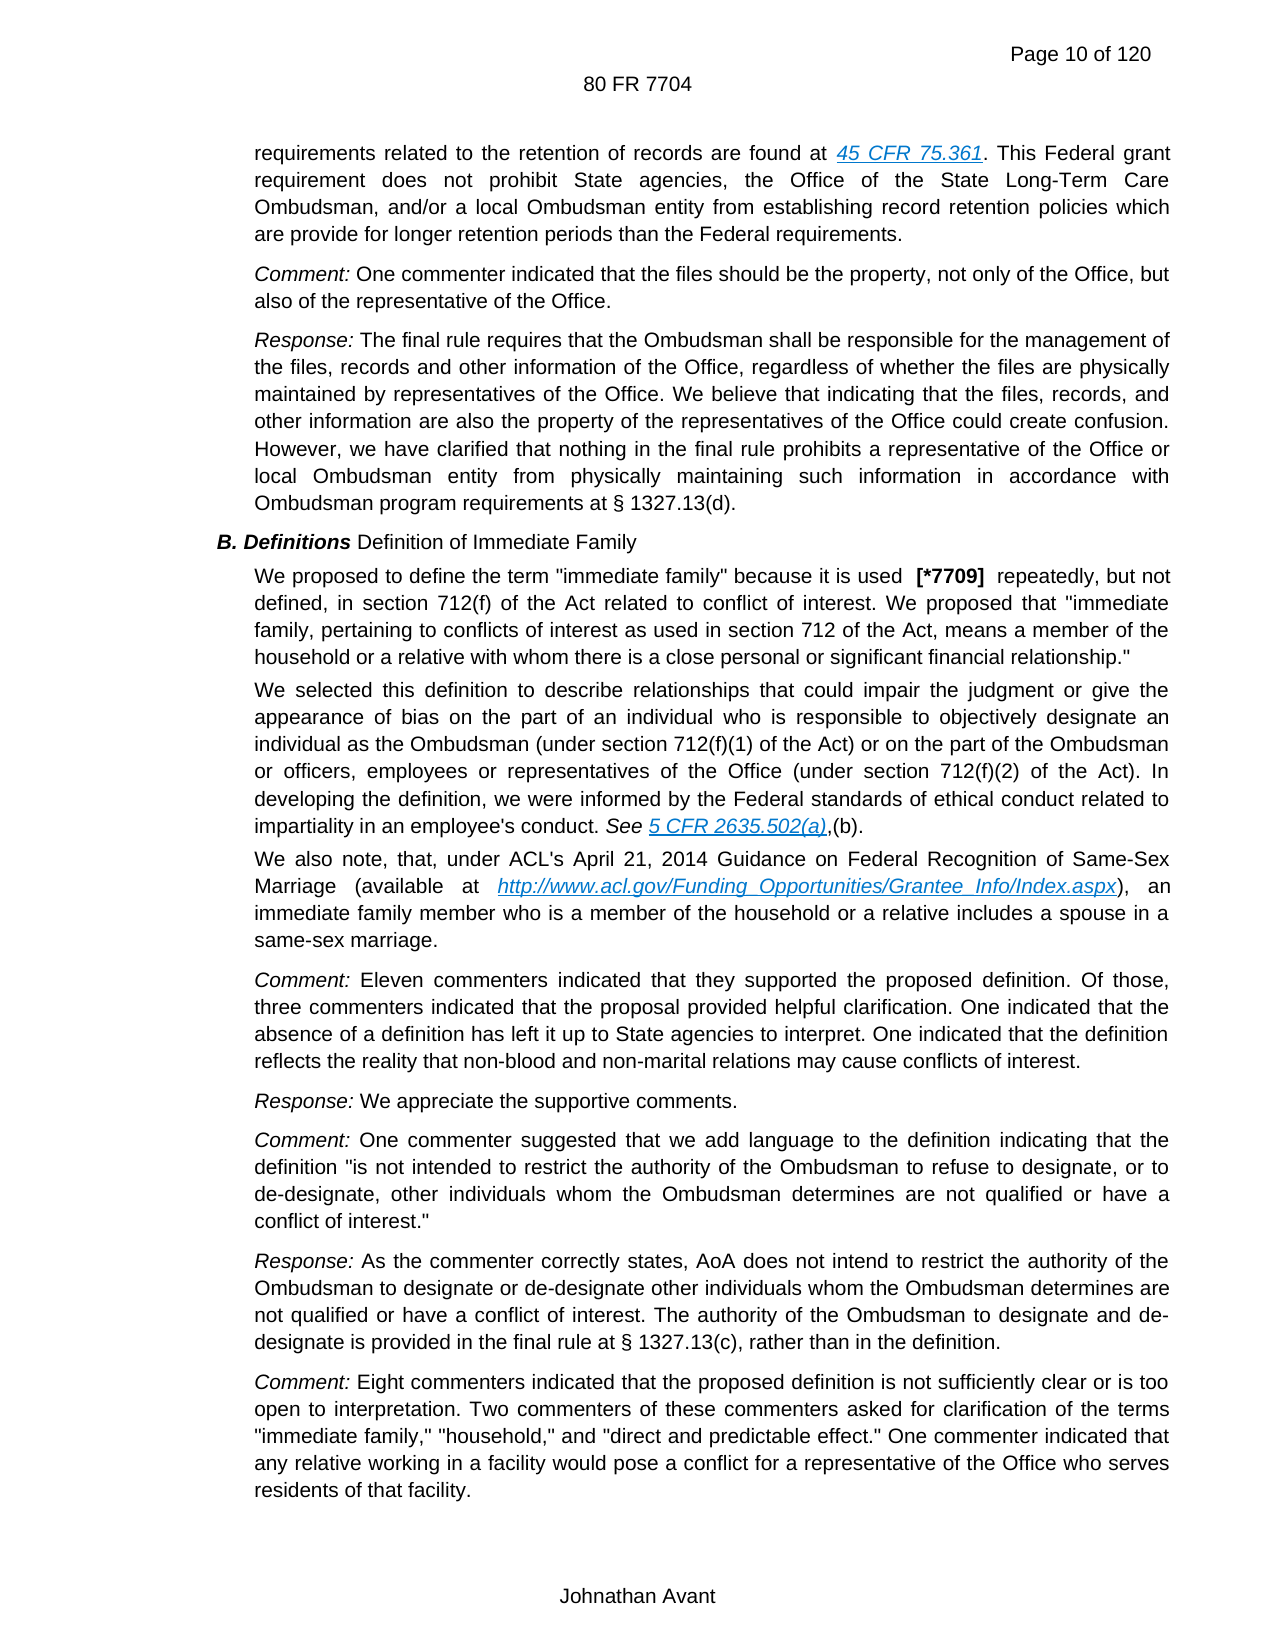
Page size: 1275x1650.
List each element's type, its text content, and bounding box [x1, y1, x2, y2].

text Response: As the commenter correctly states, AoA does not intend to restrict the authority of the Ombudsman to designate or de-designate other individuals whom the Ombudsman determines are not qualified or have a conflict of interest. The authority of the Ombudsman to designate and de-designate is provided in the final rule at § 1327.13(c), rather than in the definition. [254, 1246, 1171, 1354]
text Response: The final rule requires that the Ombudsman shall be responsible for the management of the files, records and other information of the Office, regardless of whether the files are physically maintained by representatives of the Office. We believe that indicating that the files, records, and other information are also the property of the representatives of the Office could create confusion. However, we have clarified that nothing in the final rule prohibits a representative of the Office or local Ombudsman entity from physically maintaining such information in accordance with Ombudsman program requirements at § 1327.13(d). [254, 325, 1171, 514]
text Comment: Eleven commenters indicated that they supported the proposed definition. Of those, three commenters indicated that the proposal provided helpful clarification. One indicated that the absence of a definition has left it up to State agencies to interpret. One indicated that the definition reflects the reality that non-blood and non-marital relations may cause conflicts of interest. [254, 964, 1171, 1073]
text We proposed to define the term "immediate family" because it is used [*7709] repeatedly, but not defined, in section 712(f) of the Act related to conflict of interest. We proposed that "immediate family, pertaining to conflicts of interest as used in section 712 of the Act, means a member of the household or a relative with whom there is a close personal or significant financial relationship." [254, 560, 1171, 669]
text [254, 137, 1171, 246]
list Definition of Immediate Family [217, 527, 1171, 554]
text Comment: One commenter indicated that the files should be the property, not only of the Office, but also of the representative of the Office. [254, 258, 1171, 312]
text We selected this definition to describe relationships that could impair the judgment or give the appearance of bias on the part of an individual who is responsible to objectively designate an individual as the Ombudsman (under section 712(f)(1) of the Act) or on the part of the Ombudsman or officers, employees or representatives of the Office (under section 712(f)(2) of the Act). In developing the definition, we were informed by the Federal standards of ethical conduct related to impartiality in an employee's conduct. See 5 CFR 2635.502(a),(b). [254, 675, 1171, 837]
text Comment: One commenter suggested that we add language to the definition indicating that the definition "is not intended to restrict the authority of the Ombudsman to refuse to designate, or to de-designate, other individuals whom the Ombudsman determines are not qualified or have a conflict of interest." [254, 1125, 1171, 1233]
text We also note, that, under ACL's April 21, 2014 Guidance on Federal Recognition of Same-Sex Marriage (available at http://www.acl.gov/Funding_Opportunities/Grantee_Info/Index.aspx), an immediate family member who is a member of the household or a relative includes a spouse in a same-sex marriage. [254, 844, 1171, 952]
text Response: We appreciate the supportive comments. [254, 1085, 1171, 1112]
text Comment: Eight commenters indicated that the proposed definition is not sufficiently clear or is too open to interpretation. Two commenters of these commenters asked for clarification of the terms "immediate family," "household," and "direct and predictable effect." One commenter indicated that any relative working in a facility would pose a conflict for a representative of the Office who serves residents of that facility. [254, 1367, 1171, 1502]
